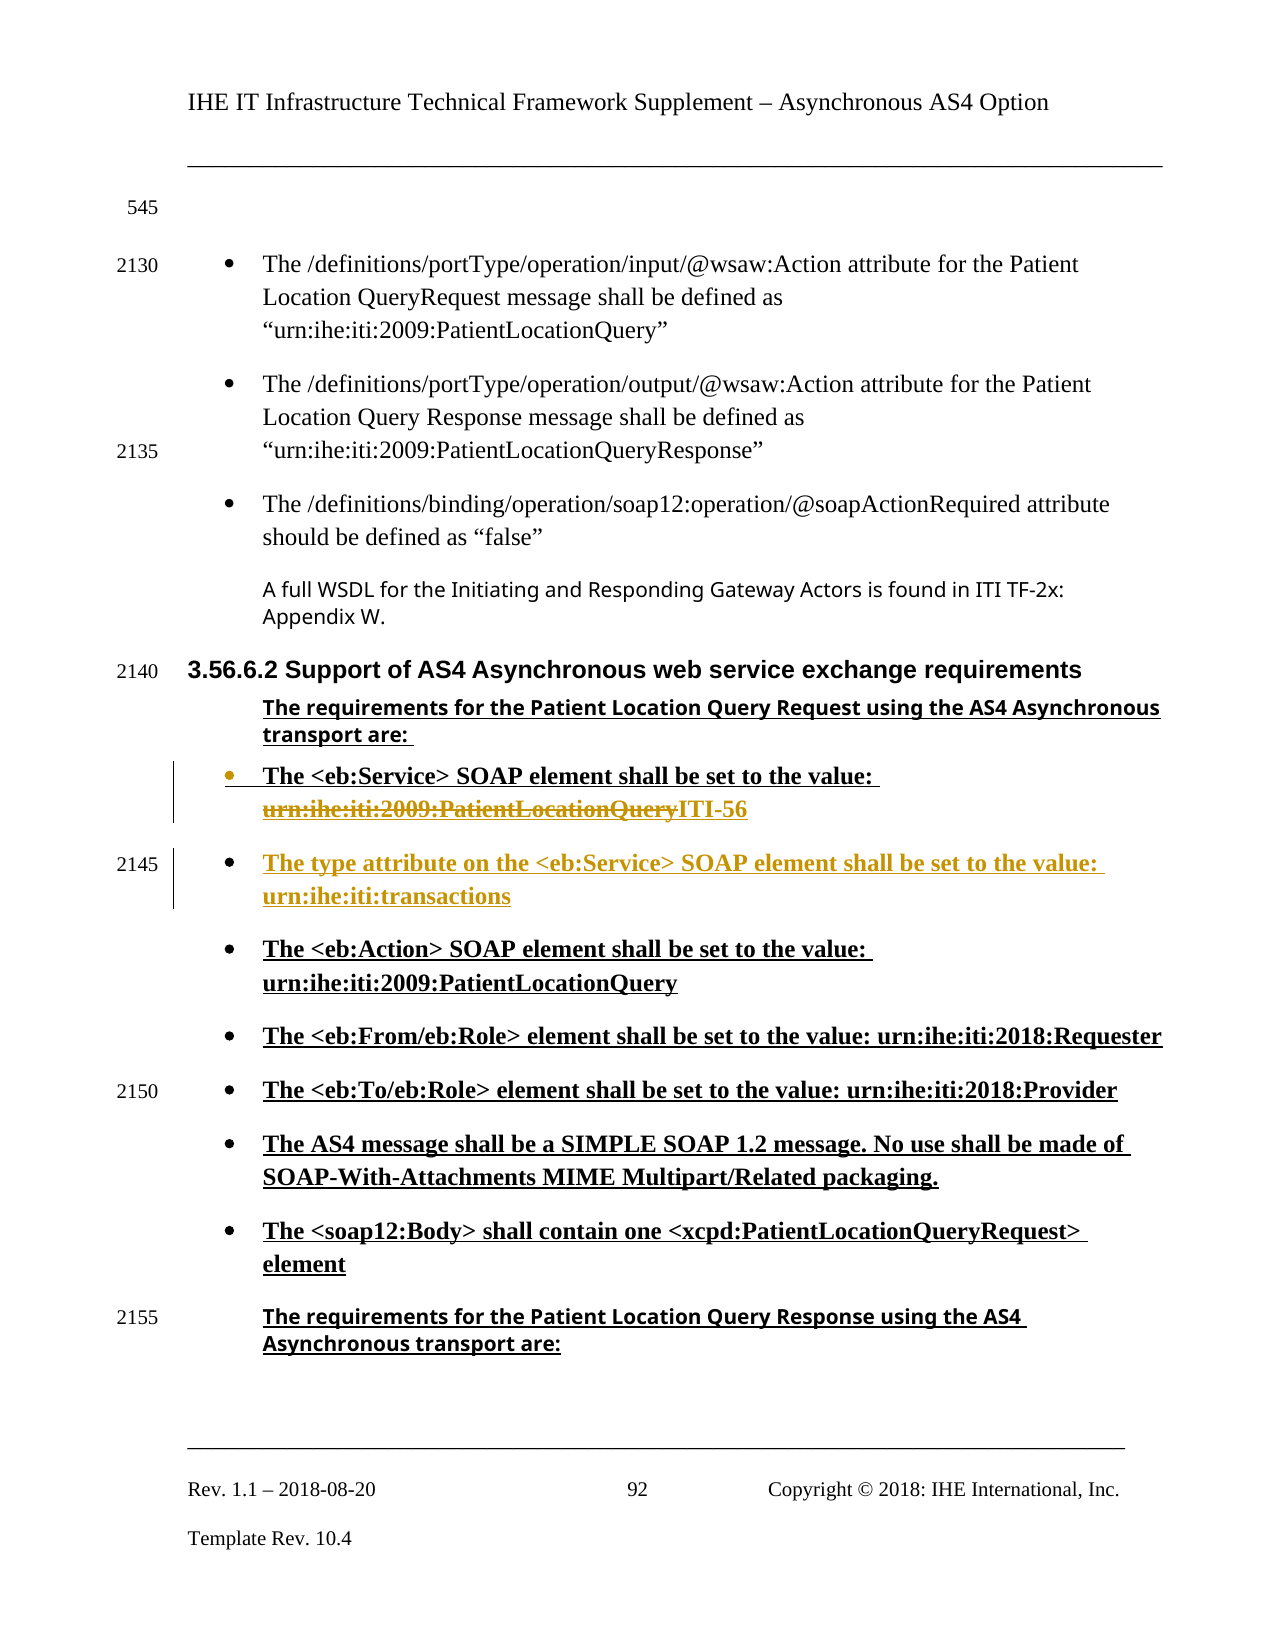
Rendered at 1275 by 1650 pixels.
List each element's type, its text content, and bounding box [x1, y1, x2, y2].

text A full WSDL for the Initiating and Responding Gateway Actors is found in ITI TF-2x: Appendix W. [262, 576, 1162, 630]
list The <eb:From/eb:Role> element shall be set to the value: urn:ihe:iti:2018:Requester [225, 1021, 1162, 1050]
text The requirements for the Patient Location Query Request using the AS4 Asynchronous transport are: [262, 694, 1162, 748]
list The <eb:Service> SOAP element shall be set to the value: [225, 761, 1162, 823]
text The requirements for the Patient Location Query Response using the AS4 Asynchronous transport are: [262, 1303, 1162, 1357]
list The <soap12:Body> shall contain one <xcpd:PatientLocationQueryRequest> element [225, 1216, 1162, 1278]
list The <eb:To/eb:Role> element shall be set to the value: urn:ihe:iti:2018:Provider [225, 1075, 1162, 1104]
subtitle 3.56.6.2 Support of AS4 Asynchronous web service exchange requirements [187, 655, 1162, 684]
list The AS4 message shall be a SIMPLE SOAP 1.2 message. No use shall be made of SOAP-With-Attachments MIME Multipart/Related packaging. [225, 1129, 1162, 1191]
list The /definitions/binding/operation/soap12:operation/@soapActionRequired attribute should be defined as “false” [225, 489, 1162, 551]
list The /definitions/portType/operation/input/@wsaw:Action attribute for the Patient Location QueryRequest message shall be defined as “urn:ihe:iti:2009:PatientLocationQuery” [225, 249, 1162, 344]
list The <eb:Action> SOAP element shall be set to the value: urn:ihe:iti:2009:PatientLocationQuery [225, 934, 1162, 996]
list The /definitions/portType/operation/output/@wsaw:Action attribute for the Patient Location Query Response message shall be defined as “urn:ihe:iti:2009:PatientLocationQueryResponse” [225, 369, 1162, 464]
